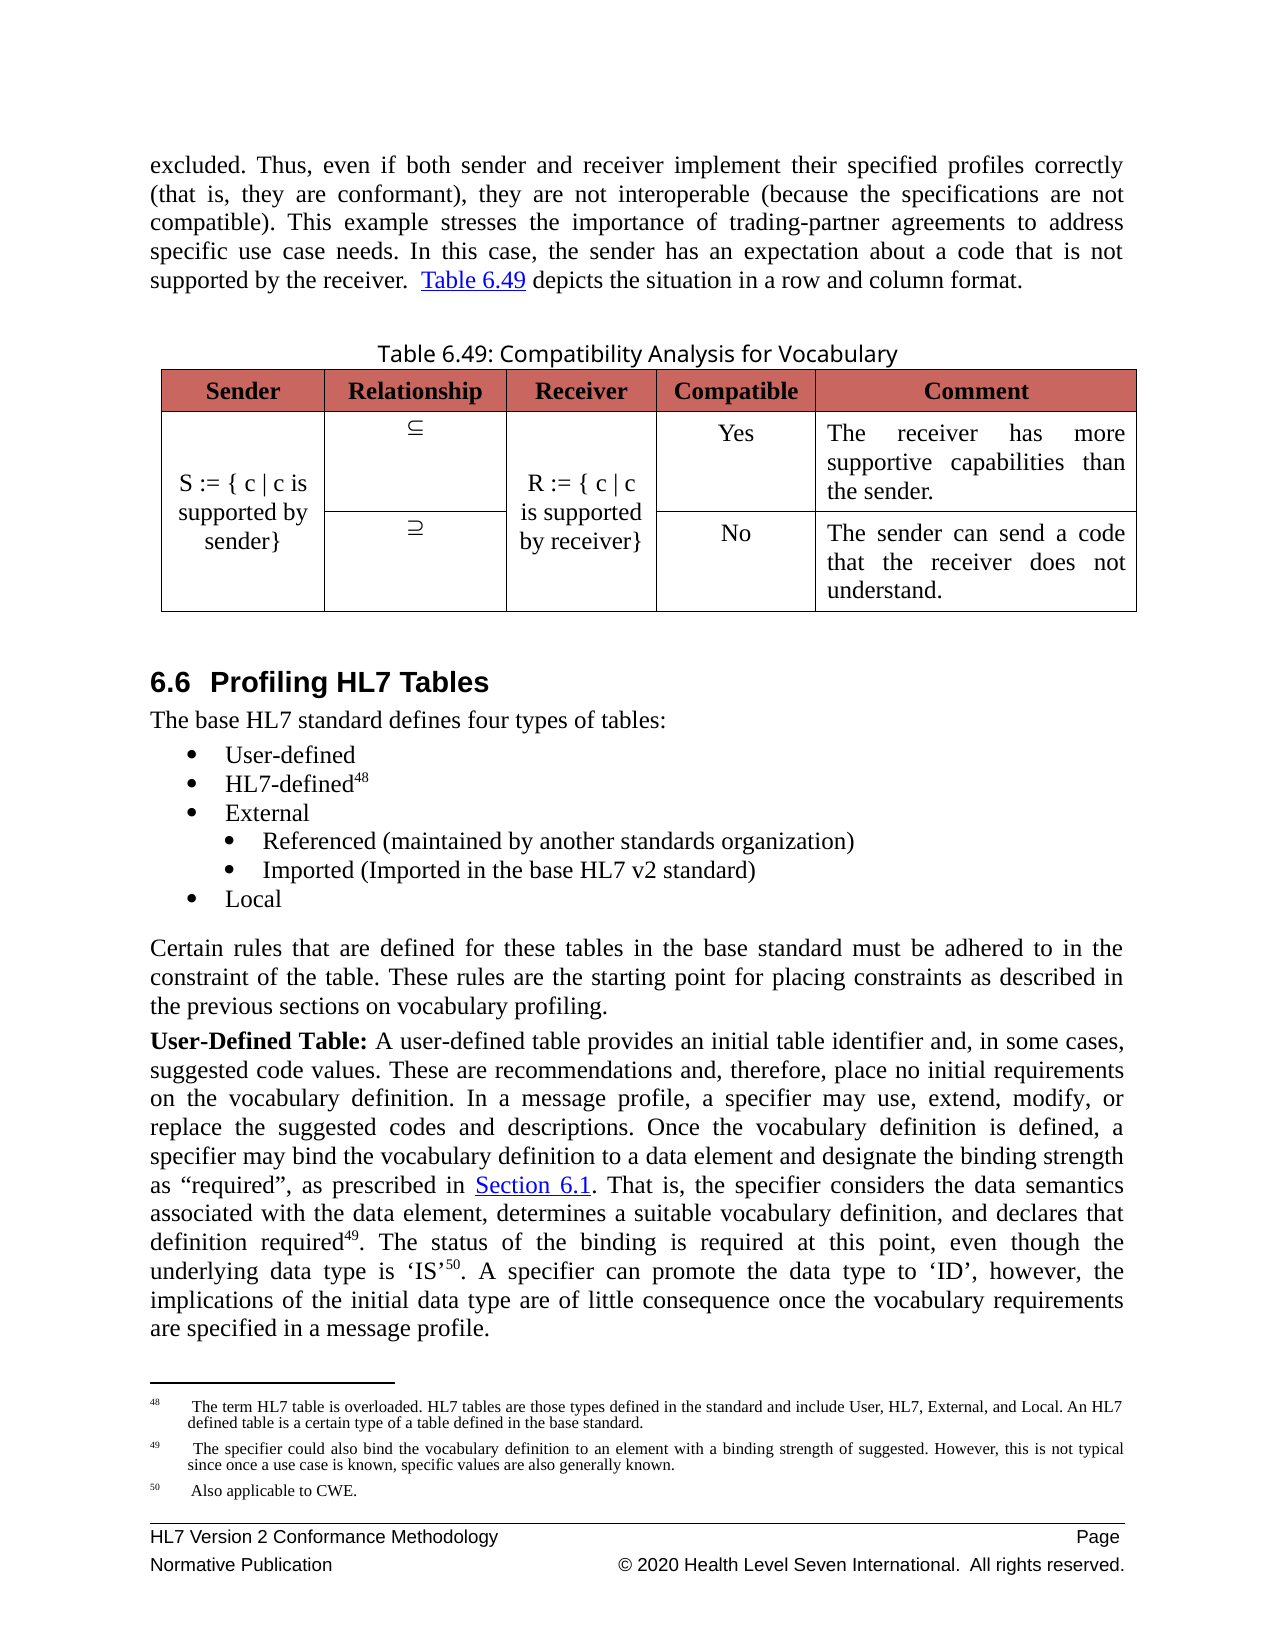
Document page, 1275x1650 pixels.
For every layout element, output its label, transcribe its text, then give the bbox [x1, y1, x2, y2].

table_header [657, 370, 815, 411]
list Referenced (maintained by another standards organization) [225, 826, 1125, 855]
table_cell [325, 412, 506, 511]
text The base HL7 standard defines four types of tables: [150, 705, 1125, 734]
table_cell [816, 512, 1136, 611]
subtitle Profiling HL7 Tables [150, 665, 1125, 699]
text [150, 150, 1125, 294]
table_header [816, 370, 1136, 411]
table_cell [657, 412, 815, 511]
text Certain rules that are defined for these tables in the base standard must be adhered to in the constraint of the table. These rules are the starting point for placing constraints as described in the previous sections on vocabulary profiling. [150, 933, 1125, 1020]
list Local [187, 884, 1125, 913]
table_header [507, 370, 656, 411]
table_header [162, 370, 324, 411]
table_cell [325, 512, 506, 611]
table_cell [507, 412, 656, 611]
list External [187, 798, 1125, 826]
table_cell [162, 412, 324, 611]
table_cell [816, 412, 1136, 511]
list HL7-defined [187, 769, 1125, 798]
list User-defined [187, 740, 1125, 769]
list Imported (Imported in the base HL7 v2 standard) [225, 855, 1125, 884]
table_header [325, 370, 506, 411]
text User-Defined Table: A user-defined table provides an initial table identifier and, in some cases, suggested code values. These are recommendations and, therefore, place no initial requirements on the vocabulary definition. In a message profile, a specifier may use, extend, modify, or replace the suggested codes and descriptions. Once the vocabulary definition is defined, a specifier may bind the vocabulary definition to a data element and designate the binding strength as “required”, as prescribed in Section 6.1. That is, the specifier considers the data semantics associated with the data element, determines a suitable vocabulary definition, and declares that definition required. The status of the binding is required at this point, even though the underlying data type is ‘IS’. A specifier can promote the data type to ‘ID’, however, the implications of the initial data type are of little consequence once the vocabulary requirements are specified in a message profile. [150, 1026, 1125, 1342]
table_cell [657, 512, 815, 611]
